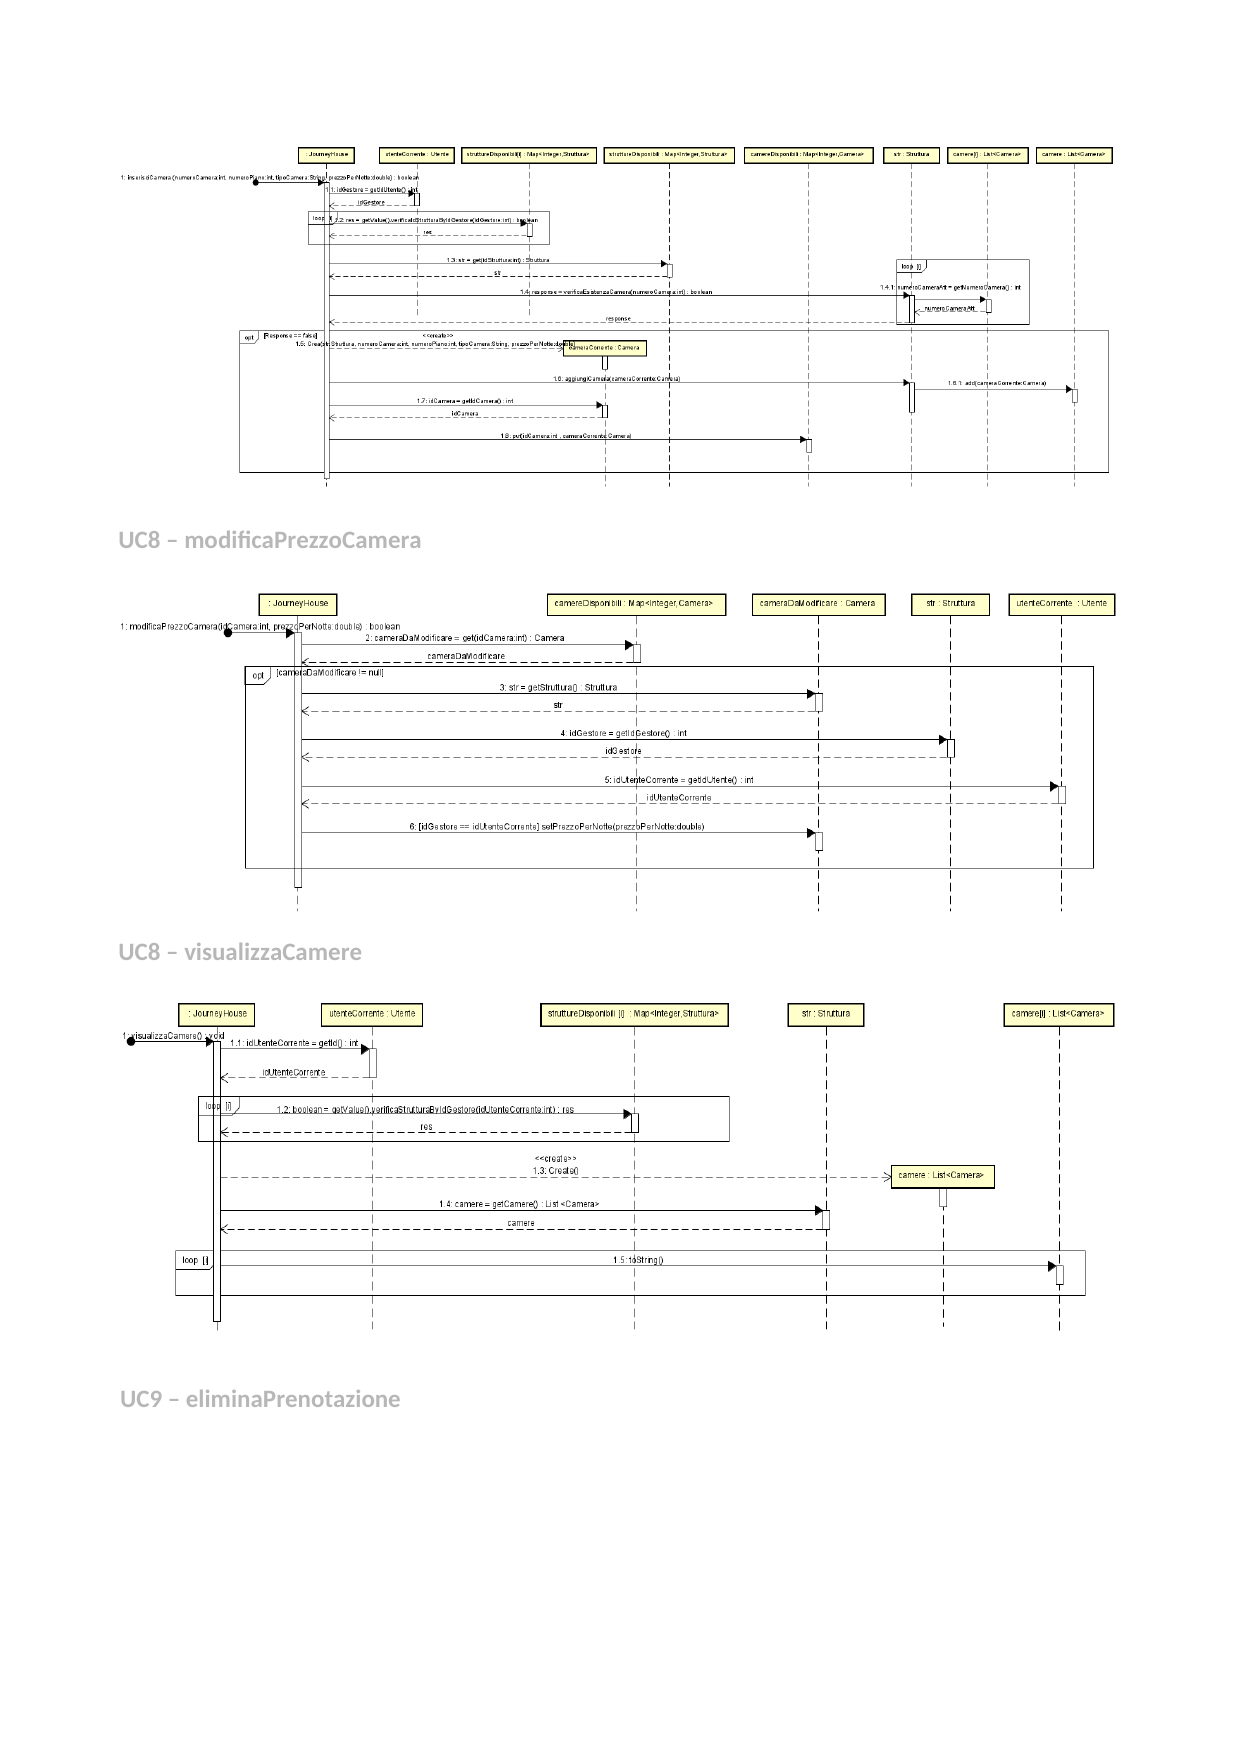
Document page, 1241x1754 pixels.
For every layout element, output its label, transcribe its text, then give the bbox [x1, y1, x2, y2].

picture [119, 147, 1124, 494]
picture [118, 996, 1123, 1353]
picture [118, 585, 1123, 936]
text UC9 – eliminaPrenotazione [120, 1383, 1122, 1414]
text UC8 – modificaPrezzoCamera [118, 524, 1122, 554]
text UC8 – visualizzaCamere [118, 936, 1122, 966]
